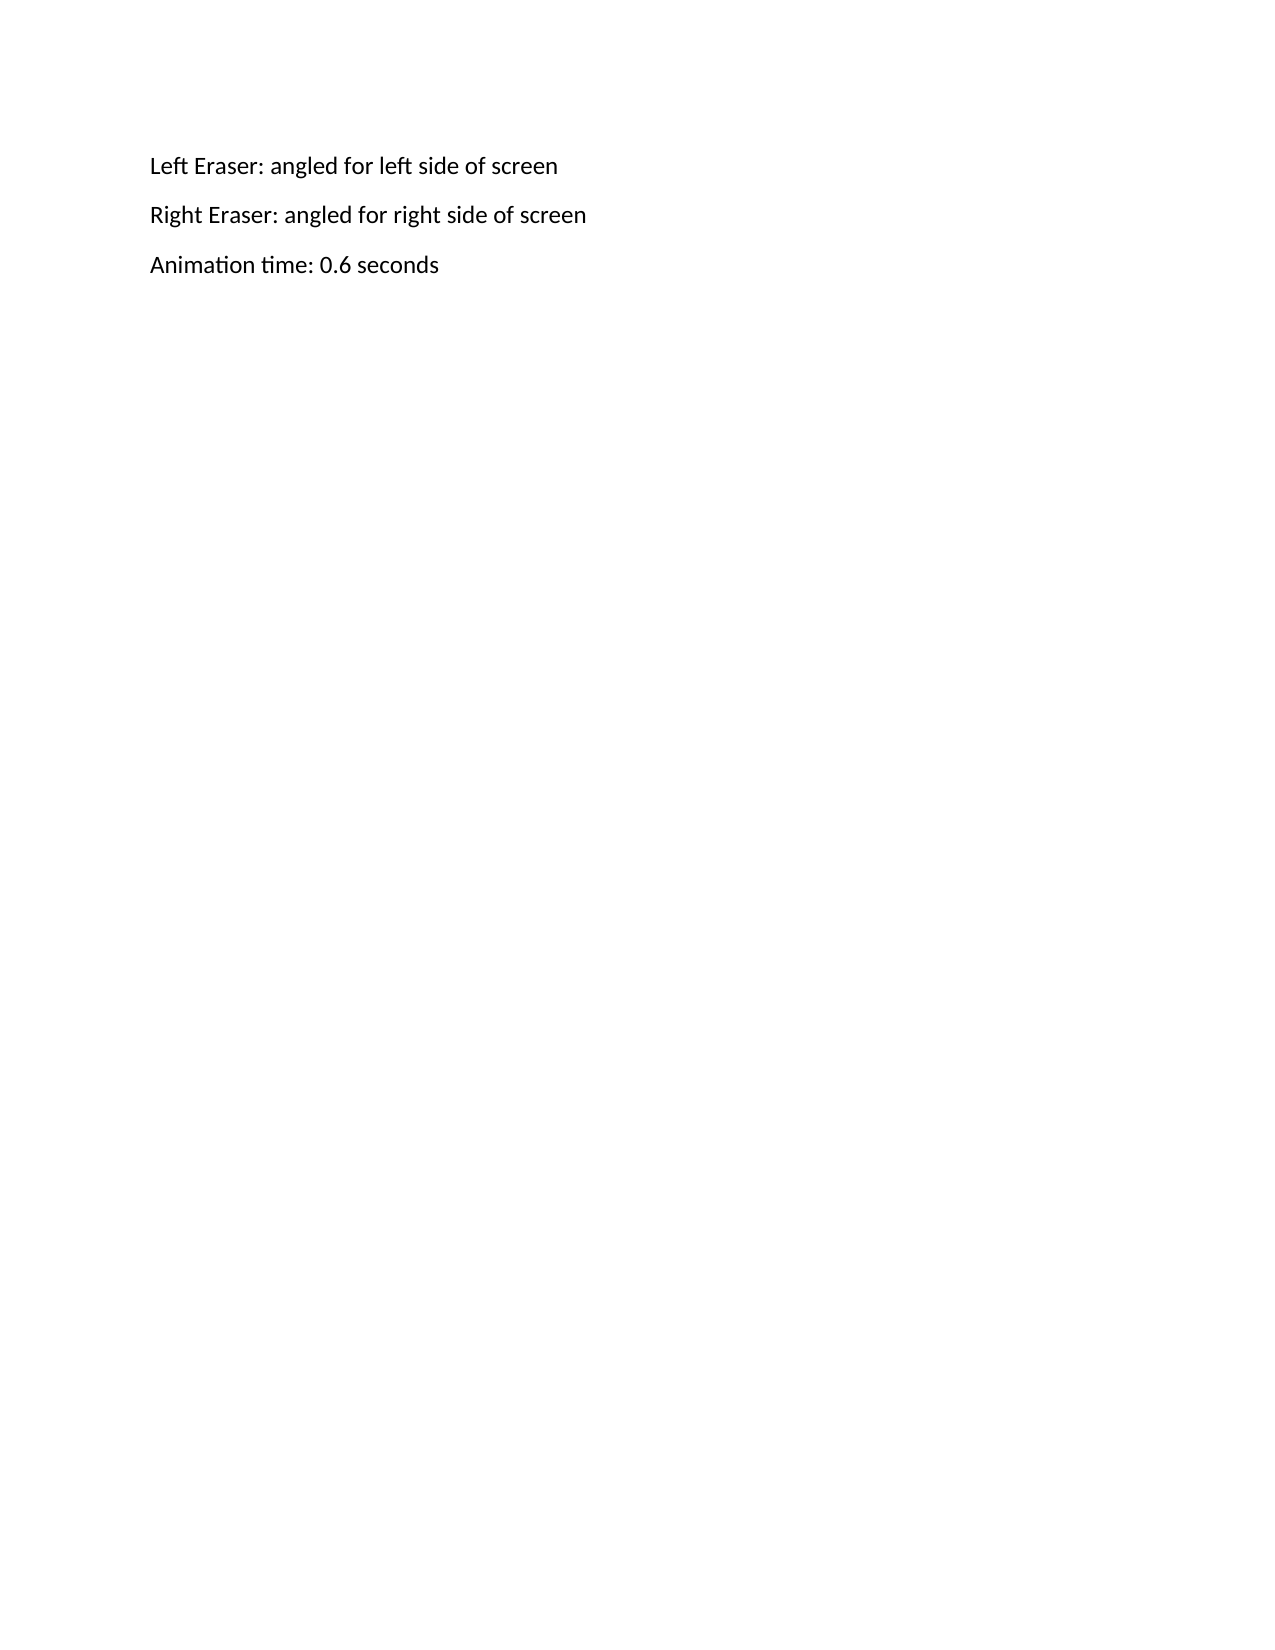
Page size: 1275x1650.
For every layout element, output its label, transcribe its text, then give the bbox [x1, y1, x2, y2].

text Animation time: 0.6 seconds [150, 249, 1125, 280]
text Right Eraser: angled for right side of screen [150, 199, 1125, 230]
text Left Eraser: angled for left side of screen [150, 150, 1125, 181]
